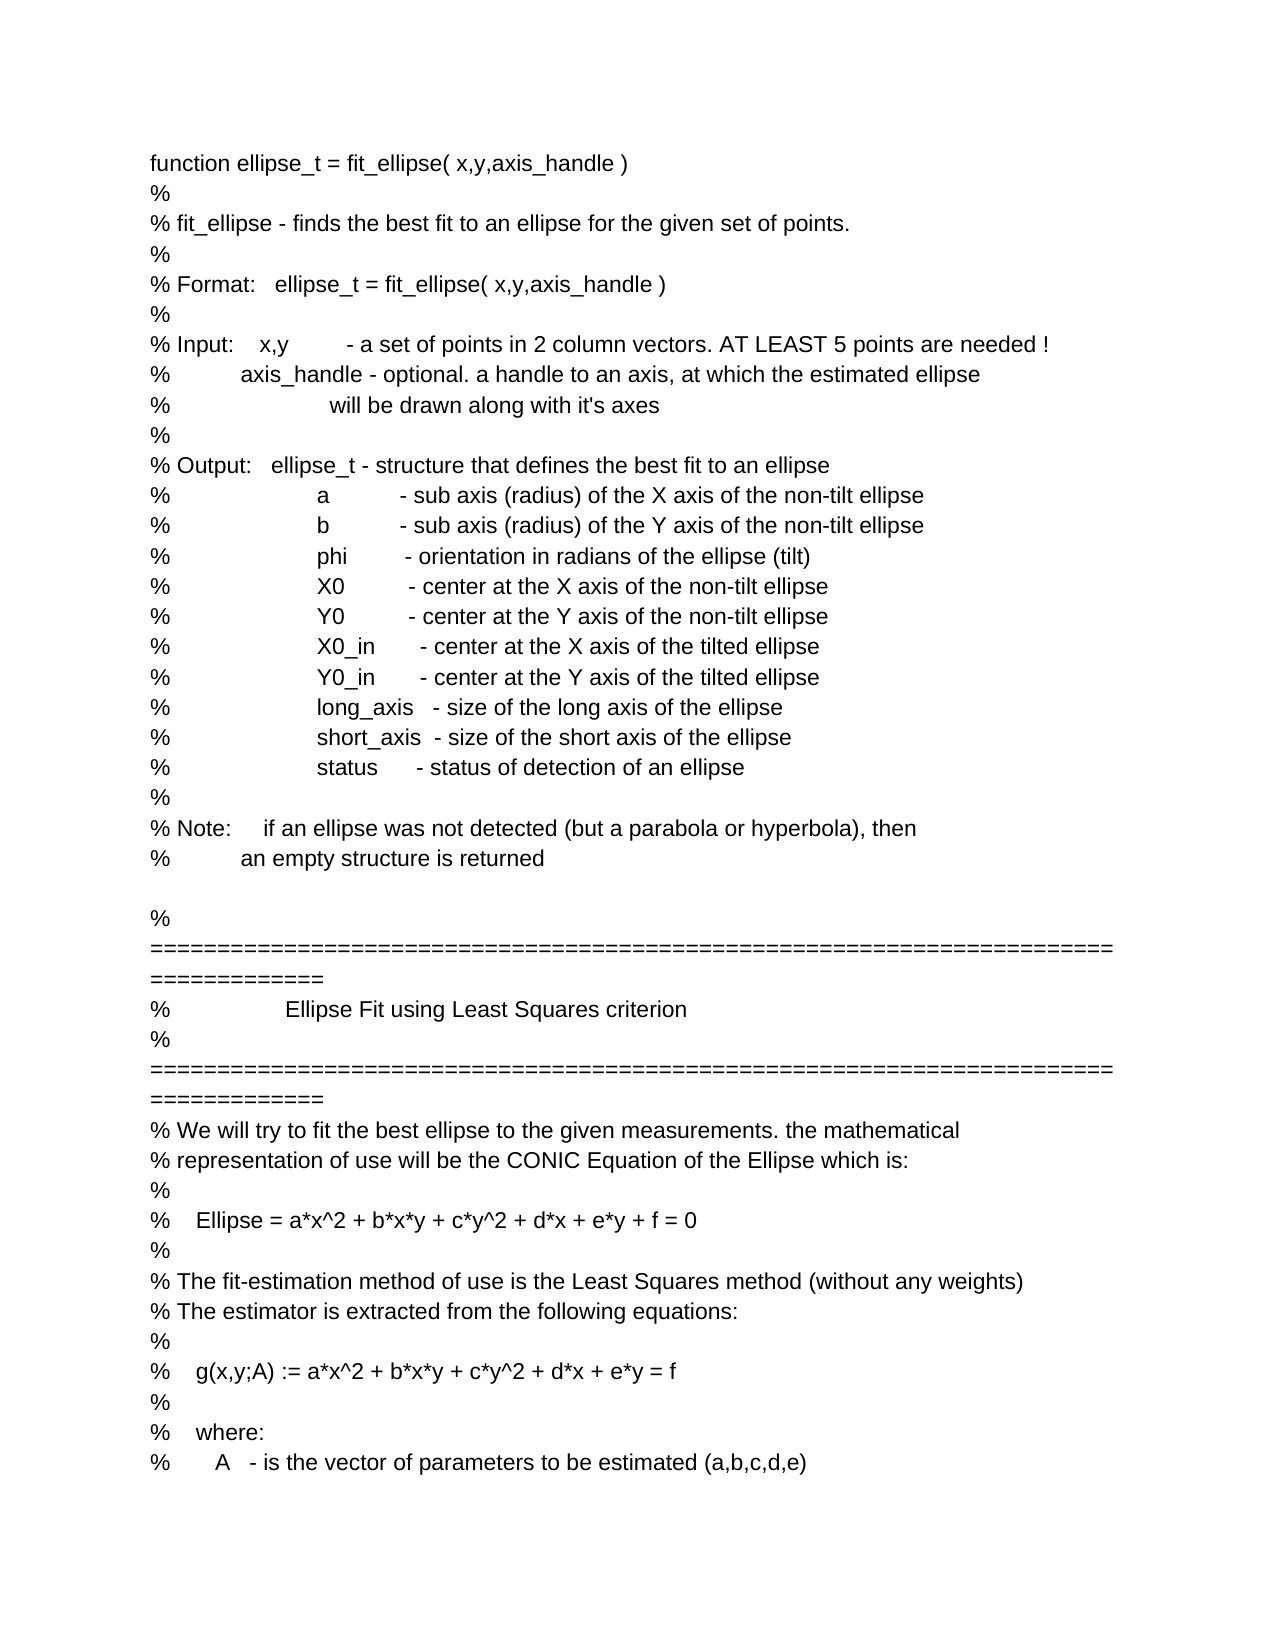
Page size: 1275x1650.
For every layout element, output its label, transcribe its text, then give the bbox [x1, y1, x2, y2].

text % ===================================================================================== [150, 1026, 1125, 1113]
text % [150, 1237, 1125, 1264]
text % [150, 422, 1125, 448]
text % X0_in - center at the X axis of the tilted ellipse [150, 633, 1125, 660]
text % b - sub axis (radius) of the Y axis of the non-tilt ellipse [150, 512, 1125, 539]
text % a - sub axis (radius) of the X axis of the non-tilt ellipse [150, 482, 1125, 509]
text % will be drawn along with it's axes [150, 392, 1125, 418]
text % Ellipse Fit using Least Squares criterion [150, 996, 1125, 1022]
text % Note: if an ellipse was not detected (but a parabola or hyperbola), then [150, 814, 1125, 841]
text % an empty structure is returned [150, 845, 1125, 871]
text % X0 - center at the X axis of the non-tilt ellipse [150, 573, 1125, 599]
text % [150, 180, 1125, 207]
text % Input: x,y - a set of points in 2 column vectors. AT LEAST 5 points are needed ! [150, 331, 1125, 358]
text % ===================================================================================== [150, 905, 1125, 992]
text % [150, 1328, 1125, 1354]
text % Ellipse = a*x^2 + b*x*y + c*y^2 + d*x + e*y + f = 0 [150, 1207, 1125, 1234]
text % [150, 784, 1125, 811]
text % [150, 241, 1125, 267]
text function ellipse_t = fit_ellipse( x,y,axis_handle ) [150, 150, 1125, 176]
text % phi - orientation in radians of the ellipse (tilt) [150, 543, 1125, 569]
text % Format: ellipse_t = fit_ellipse( x,y,axis_handle ) [150, 271, 1125, 297]
text % A - is the vector of parameters to be estimated (a,b,c,d,e) [150, 1449, 1125, 1475]
text % The fit-estimation method of use is the Least Squares method (without any weights) [150, 1268, 1125, 1294]
text % [150, 301, 1125, 327]
text % We will try to fit the best ellipse to the given measurements. the mathematical [150, 1117, 1125, 1143]
text % where: [150, 1419, 1125, 1445]
text % g(x,y;A) := a*x^2 + b*x*y + c*y^2 + d*x + e*y = f [150, 1358, 1125, 1385]
text % short_axis - size of the short axis of the ellipse [150, 724, 1125, 750]
text % [150, 1388, 1125, 1415]
text % fit_ellipse - finds the best fit to an ellipse for the given set of points. [150, 210, 1125, 237]
text % Y0_in - center at the Y axis of the tilted ellipse [150, 663, 1125, 690]
text % representation of use will be the CONIC Equation of the Ellipse which is: [150, 1147, 1125, 1173]
text % [150, 1177, 1125, 1203]
text % Output: ellipse_t - structure that defines the best fit to an ellipse [150, 452, 1125, 478]
text % axis_handle - optional. a handle to an axis, at which the estimated ellipse [150, 361, 1125, 388]
text % The estimator is extracted from the following equations: [150, 1298, 1125, 1324]
text % long_axis - size of the long axis of the ellipse [150, 694, 1125, 720]
text % Y0 - center at the Y axis of the non-tilt ellipse [150, 603, 1125, 629]
text % status - status of detection of an ellipse [150, 754, 1125, 781]
